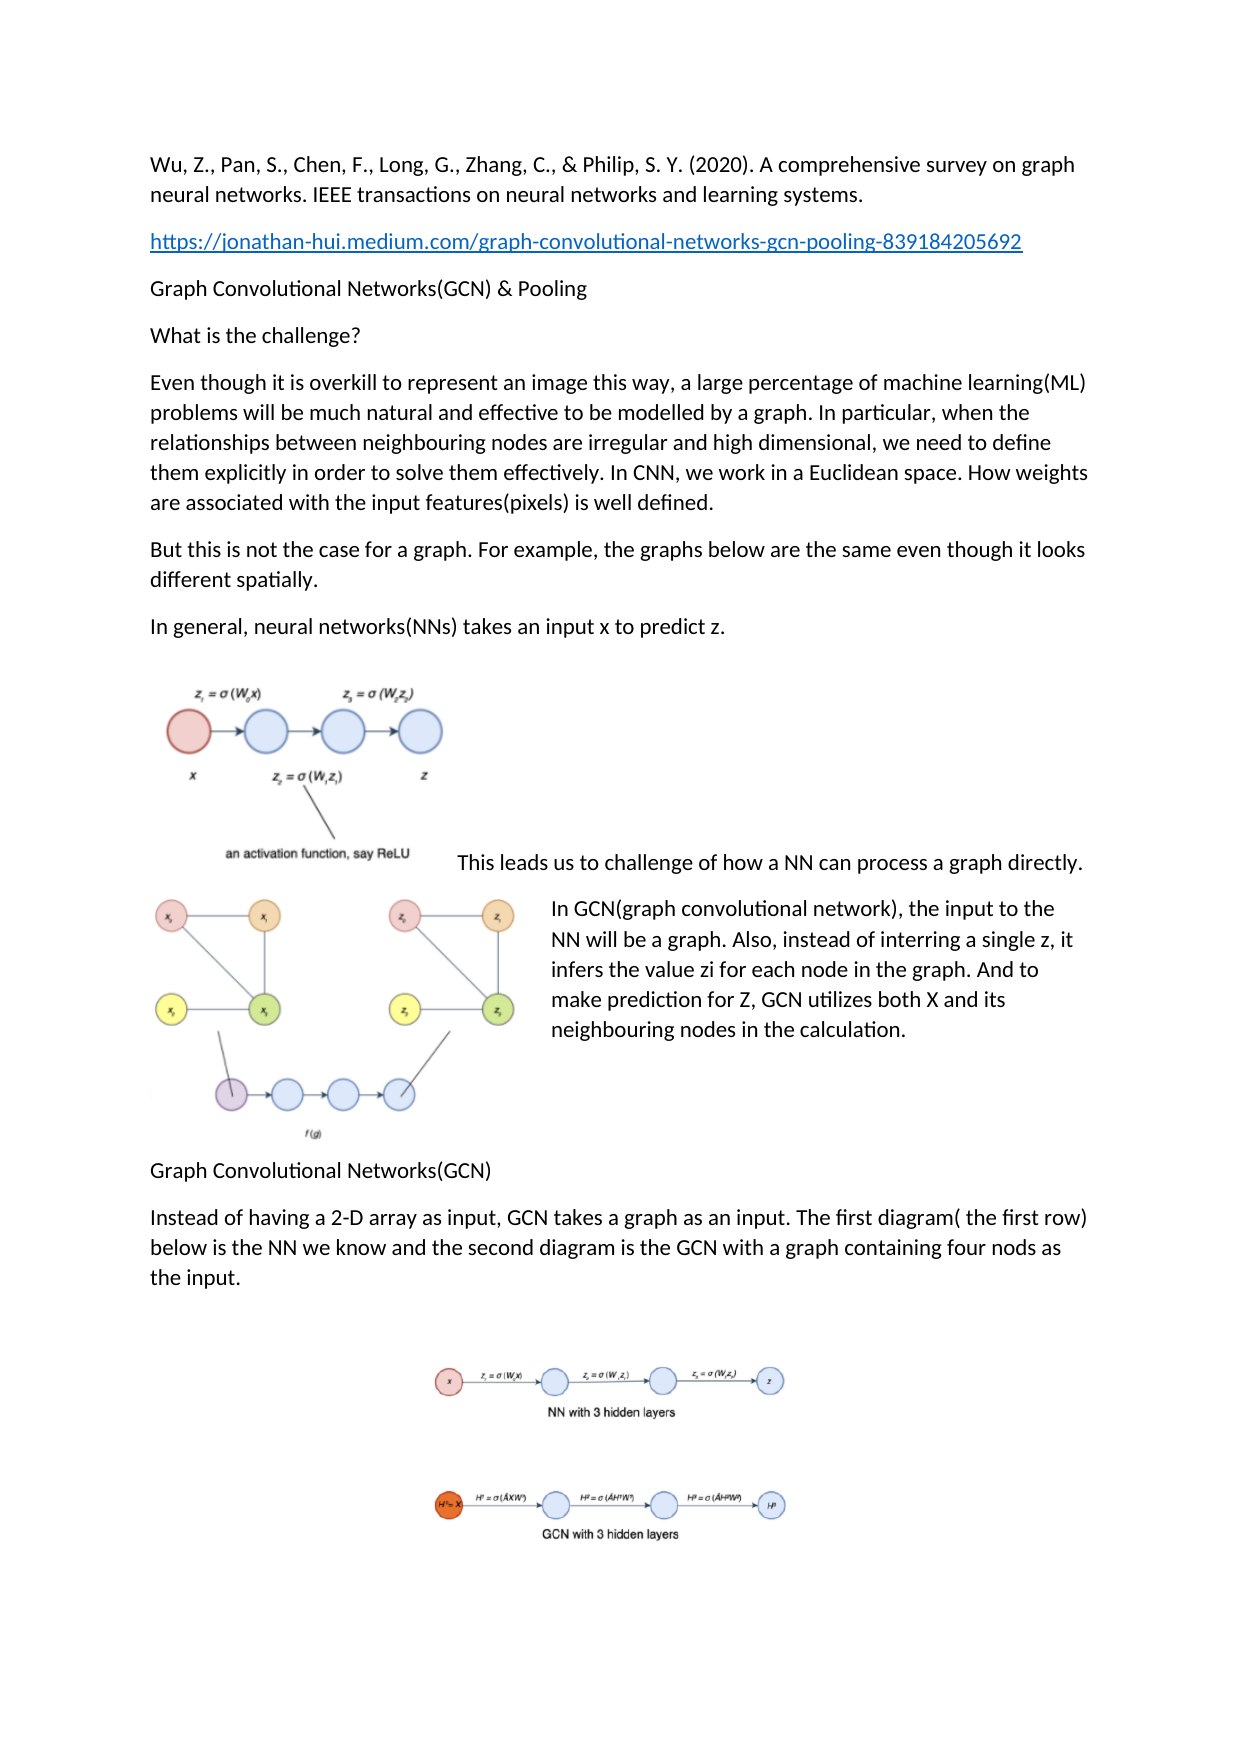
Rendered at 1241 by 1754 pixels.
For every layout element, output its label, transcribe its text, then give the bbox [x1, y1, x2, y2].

text Even though it is overkill to represent an image this way, a large percentage of machine learning(ML) problems will be much natural and effective to be modelled by a graph. In particular, when the relationships between neighbouring nodes are irregular and high dimensional, we need to define them explicitly in order to solve them effectively. In CNN, we work in a Euclidean space. How weights are associated with the input features(pixels) is well defined. [150, 368, 1090, 517]
text https://jonathan-hui.medium.com/graph-convolutional-networks-gcn-pooling-839184205692 [150, 227, 1090, 255]
text In GCN(graph convolutional network), the input to the NN will be a graph. Also, instead of interring a single z, it infers the value zi for each node in the graph. And to make prediction for Z, GCN utilizes both X and its neighbouring nodes in the calculation. [532, 894, 1090, 1043]
picture [150, 659, 452, 870]
text Graph Convolutional Networks(GCN) & Pooling [150, 274, 1090, 302]
text Graph Convolutional Networks(GCN) [150, 1156, 1090, 1184]
text Wu, Z., Pan, S., Chen, F., Long, G., Zhang, C., & Philip, S. Y. (2020). A comprehensive survey on graph neural networks. IEEE transactions on neural networks and learning systems. [150, 150, 1090, 208]
text Instead of having a 2-D array as input, GCN takes a graph as an input. The first diagram( the first row) below is the NN we know and the second diagram is the GCN with a graph containing four nods as the input. [150, 1203, 1090, 1291]
text What is the challenge? [150, 321, 1090, 349]
picture [429, 1357, 812, 1545]
text In general, neural networks(NNs) takes an input x to predict z. [150, 612, 1090, 641]
picture [150, 894, 532, 1140]
text But this is not the case for a graph. For example, the graphs below are the same even though it looks different spatially. [150, 535, 1090, 594]
